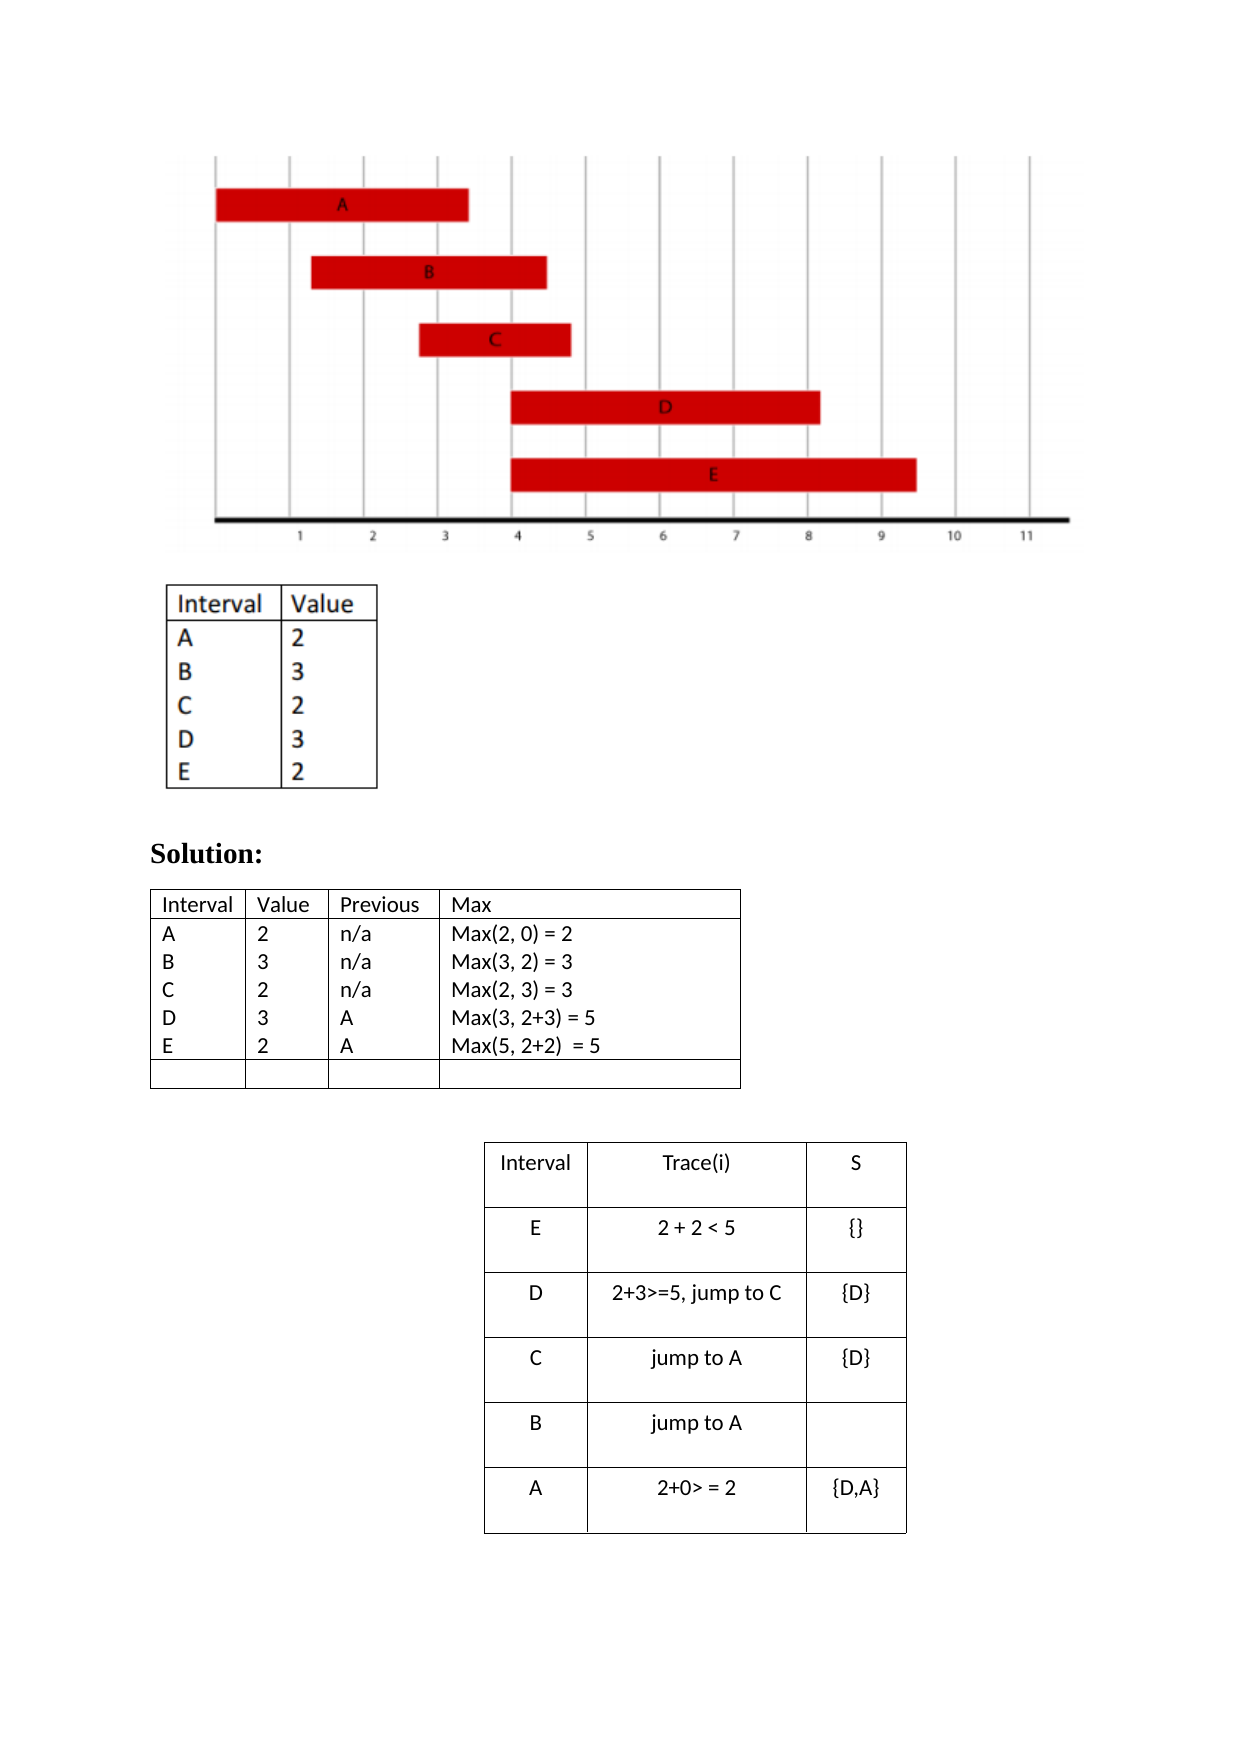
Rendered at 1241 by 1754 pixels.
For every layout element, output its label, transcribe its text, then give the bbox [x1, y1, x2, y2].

table_cell A [485, 1468, 587, 1532]
table_cell [329, 1060, 439, 1088]
table_cell B [485, 1403, 587, 1467]
table_cell {} [807, 1208, 906, 1272]
table_cell {D,A} [807, 1468, 906, 1532]
table_cell Max(2, 0) = 2 Max(3, 2) = 3 Max(2, 3) = 3 Max(3, 2+3) = 5 Max(5, 2+2) = 5 [440, 919, 740, 1059]
table_cell [246, 1060, 328, 1088]
table_cell E [485, 1208, 587, 1272]
table_cell jump to A [588, 1338, 806, 1402]
table_header Interval [485, 1143, 587, 1207]
picture [150, 150, 1091, 817]
table_header Max [440, 890, 740, 918]
table_cell C [485, 1338, 587, 1402]
table_cell 2 + 2 < 5 [588, 1208, 806, 1272]
table_cell 2+3>=5, jump to C [588, 1273, 806, 1337]
table_header Interval [151, 890, 245, 918]
table_cell [151, 1060, 245, 1088]
table_cell {D} [807, 1273, 906, 1337]
table_header S [807, 1143, 906, 1207]
table_header Trace(i) [588, 1143, 806, 1207]
table_cell [807, 1403, 906, 1467]
table_header Value [246, 890, 328, 918]
table_cell D [485, 1273, 587, 1337]
table_cell 2 3 2 3 2 [246, 919, 328, 1059]
table_cell 2+0> = 2 [588, 1468, 806, 1532]
table_cell n/a n/a n/a A A [329, 919, 439, 1059]
table_cell {D} [807, 1338, 906, 1402]
table_cell [440, 1060, 740, 1088]
table_header Previous [329, 890, 439, 918]
text Solution: [150, 836, 1090, 869]
table_cell jump to A [588, 1403, 806, 1467]
table_cell A B C D E [151, 919, 245, 1059]
